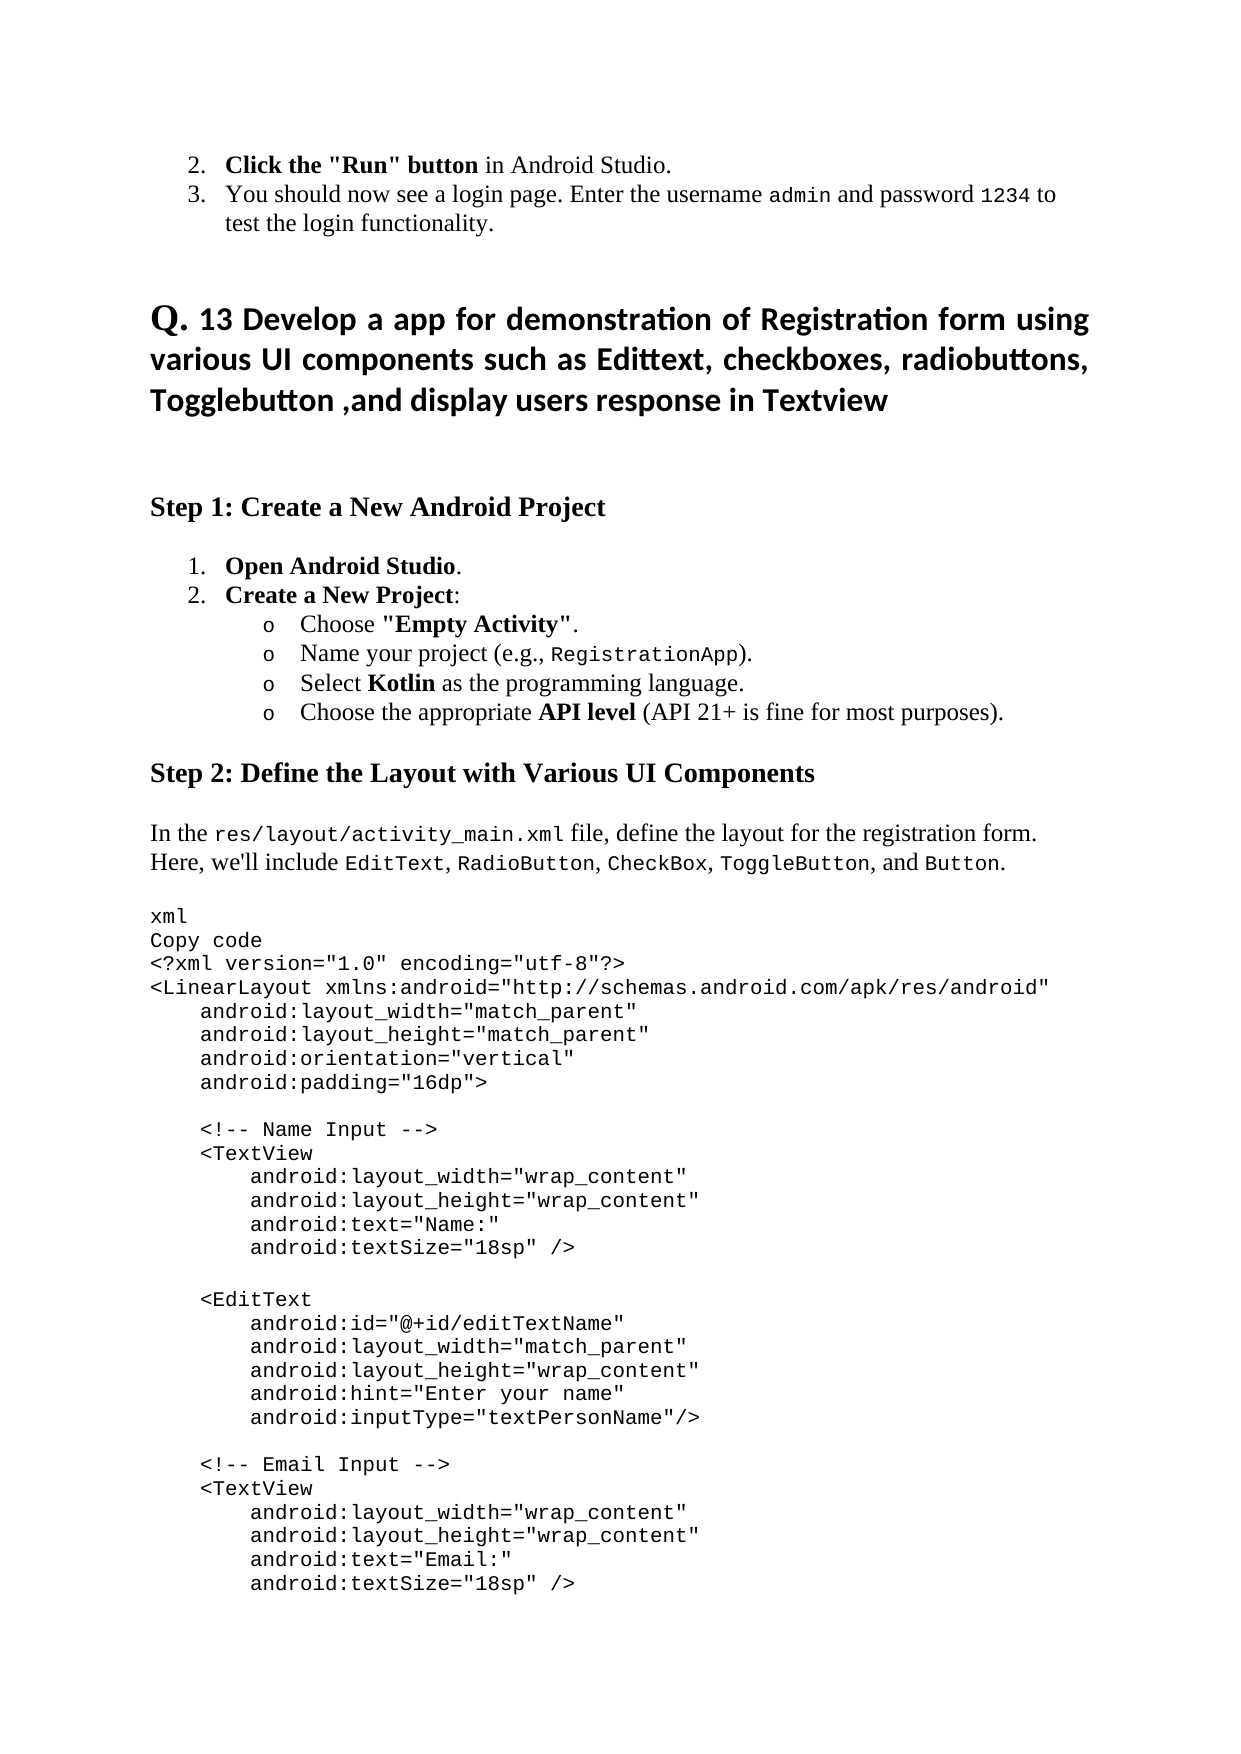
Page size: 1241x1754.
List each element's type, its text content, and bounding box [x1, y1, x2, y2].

list Click the "Run" button in Android Studio. [187, 150, 1090, 179]
text android:textSize="18sp" /> [150, 1237, 1090, 1261]
text Step 2: Define the Layout with Various UI Components [150, 756, 1090, 789]
list Open Android Studio. [187, 551, 1090, 580]
list Choose "Empty Activity". [262, 609, 1090, 638]
text android:layout_height="wrap_content" [150, 1190, 1090, 1213]
text android:text="Name:" [150, 1213, 1090, 1237]
text android:layout_width="wrap_content" [150, 1166, 1090, 1190]
text android:inputType="textPersonName"/> [150, 1407, 1090, 1431]
text <!-- Email Input --> [150, 1454, 1090, 1478]
text xml [150, 906, 1090, 930]
text android:layout_width="wrap_content" [150, 1502, 1090, 1525]
text android:layout_height="match_parent" [150, 1024, 1090, 1048]
text Q. 13 Develop a app for demonstration of Registration form using various UI components such as Edittext, checkboxes, radiobuttons, Togglebutton ,and display users response in Textview [150, 295, 1090, 420]
text <TextView [150, 1478, 1090, 1502]
text android:orientation="vertical" [150, 1048, 1090, 1072]
text <!-- Name Input --> [150, 1119, 1090, 1143]
text android:textSize="18sp" /> [150, 1573, 1090, 1596]
list Name your project (e.g., RegistrationApp). [262, 638, 1090, 668]
text Step 1: Create a New Android Project [150, 490, 1090, 522]
text <LinearLayout xmlns:android="http://schemas.android.com/apk/res/android" [150, 977, 1090, 1001]
text In the res/layout/activity_main.xml file, define the layout for the registration form. Here, we'll include EditText, RadioButton, CheckBox, ToggleButton, and Button. [150, 818, 1090, 877]
text android:layout_height="wrap_content" [150, 1525, 1090, 1549]
text <?xml version="1.0" encoding="utf-8"?> [150, 953, 1090, 977]
text android:layout_width="match_parent" [150, 1001, 1090, 1024]
text android:padding="16dp"> [150, 1072, 1090, 1095]
list Select Kotlin as the programming language. [262, 668, 1090, 697]
list You should now see a login page. Enter the username admin and password 1234 to test the login functionality. [187, 179, 1090, 237]
list Create a New Project: [187, 580, 1090, 609]
text <TextView [150, 1143, 1090, 1166]
text <EditText [150, 1289, 1090, 1312]
list Choose the appropriate API level (API 21+ is fine for most purposes). [262, 697, 1090, 727]
text Copy code [150, 930, 1090, 953]
text android:text="Email:" [150, 1549, 1090, 1573]
text android:layout_height="wrap_content" [150, 1360, 1090, 1383]
text android:hint="Enter your name" [150, 1383, 1090, 1407]
text android:layout_width="match_parent" [150, 1336, 1090, 1360]
text android:id="@+id/editTextName" [150, 1312, 1090, 1336]
